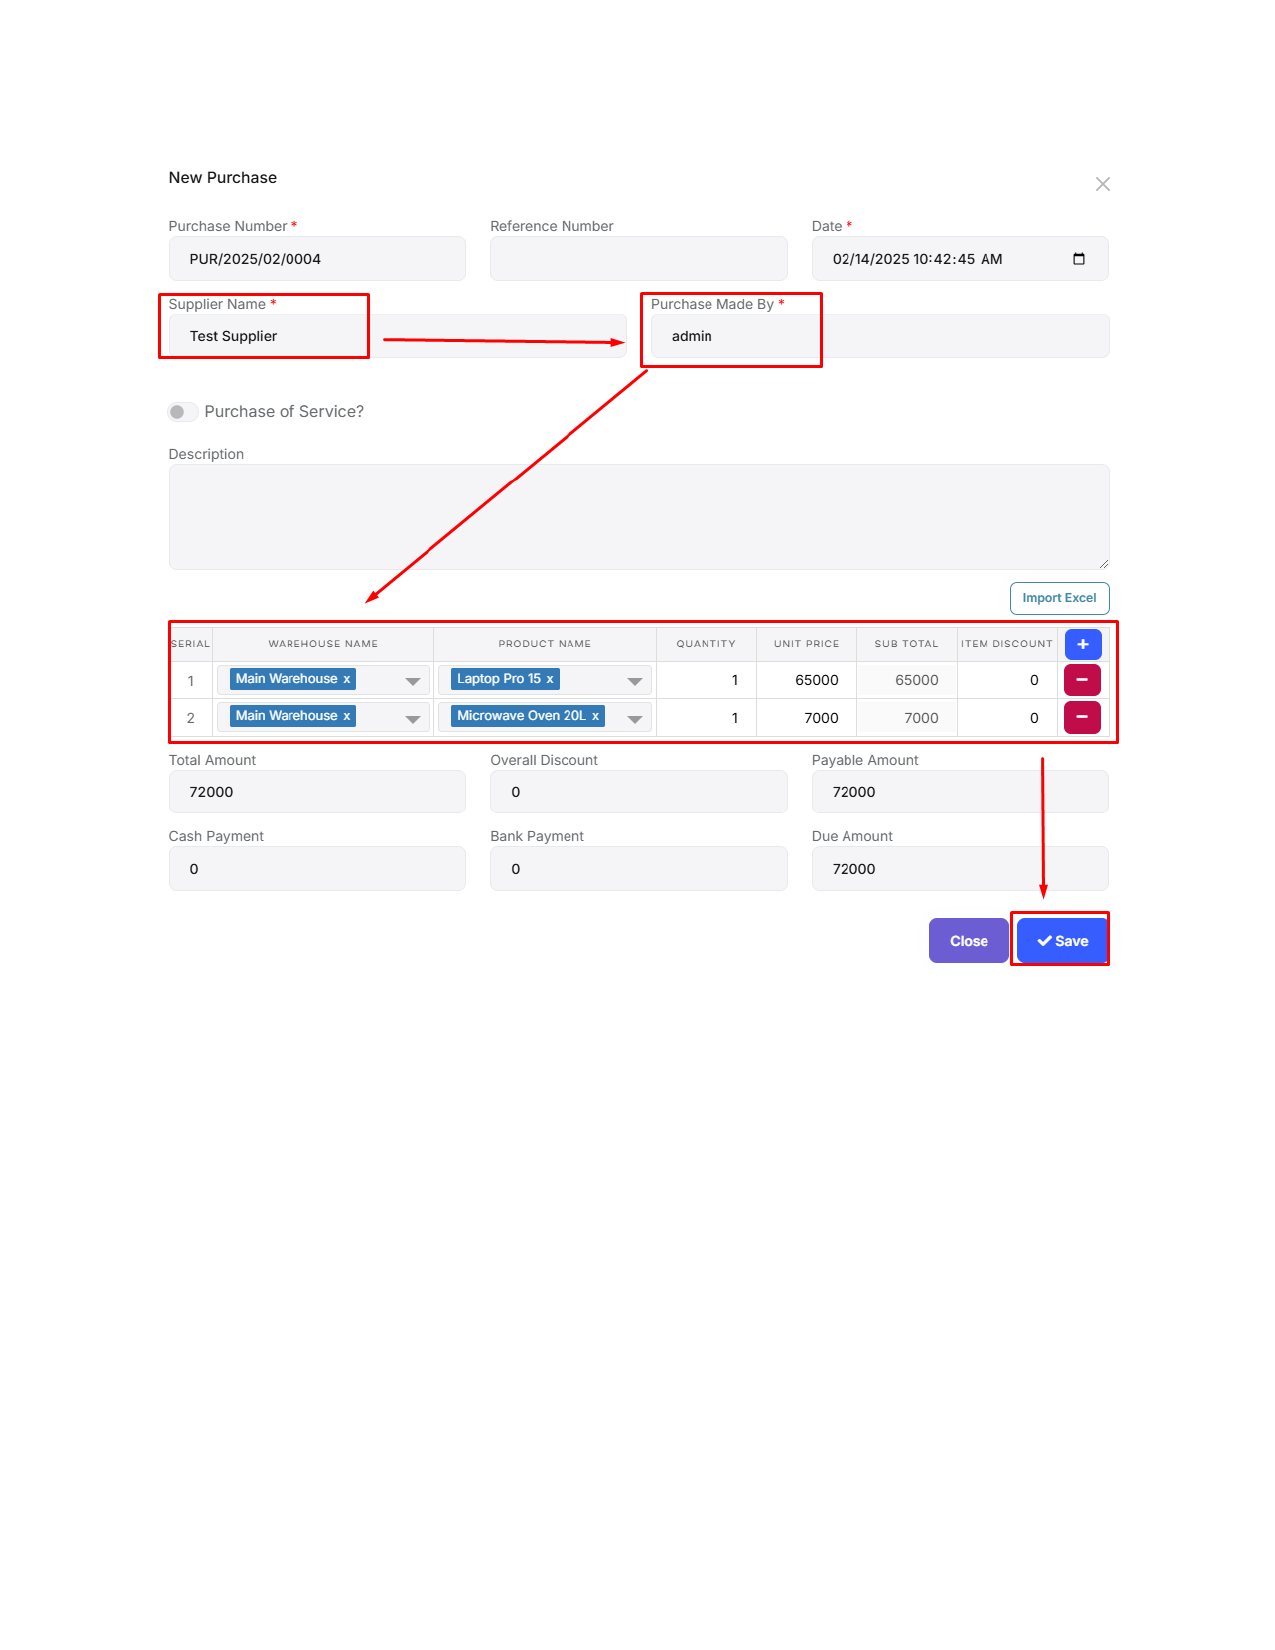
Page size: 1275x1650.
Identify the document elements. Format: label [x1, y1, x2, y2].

picture [150, 150, 1125, 977]
